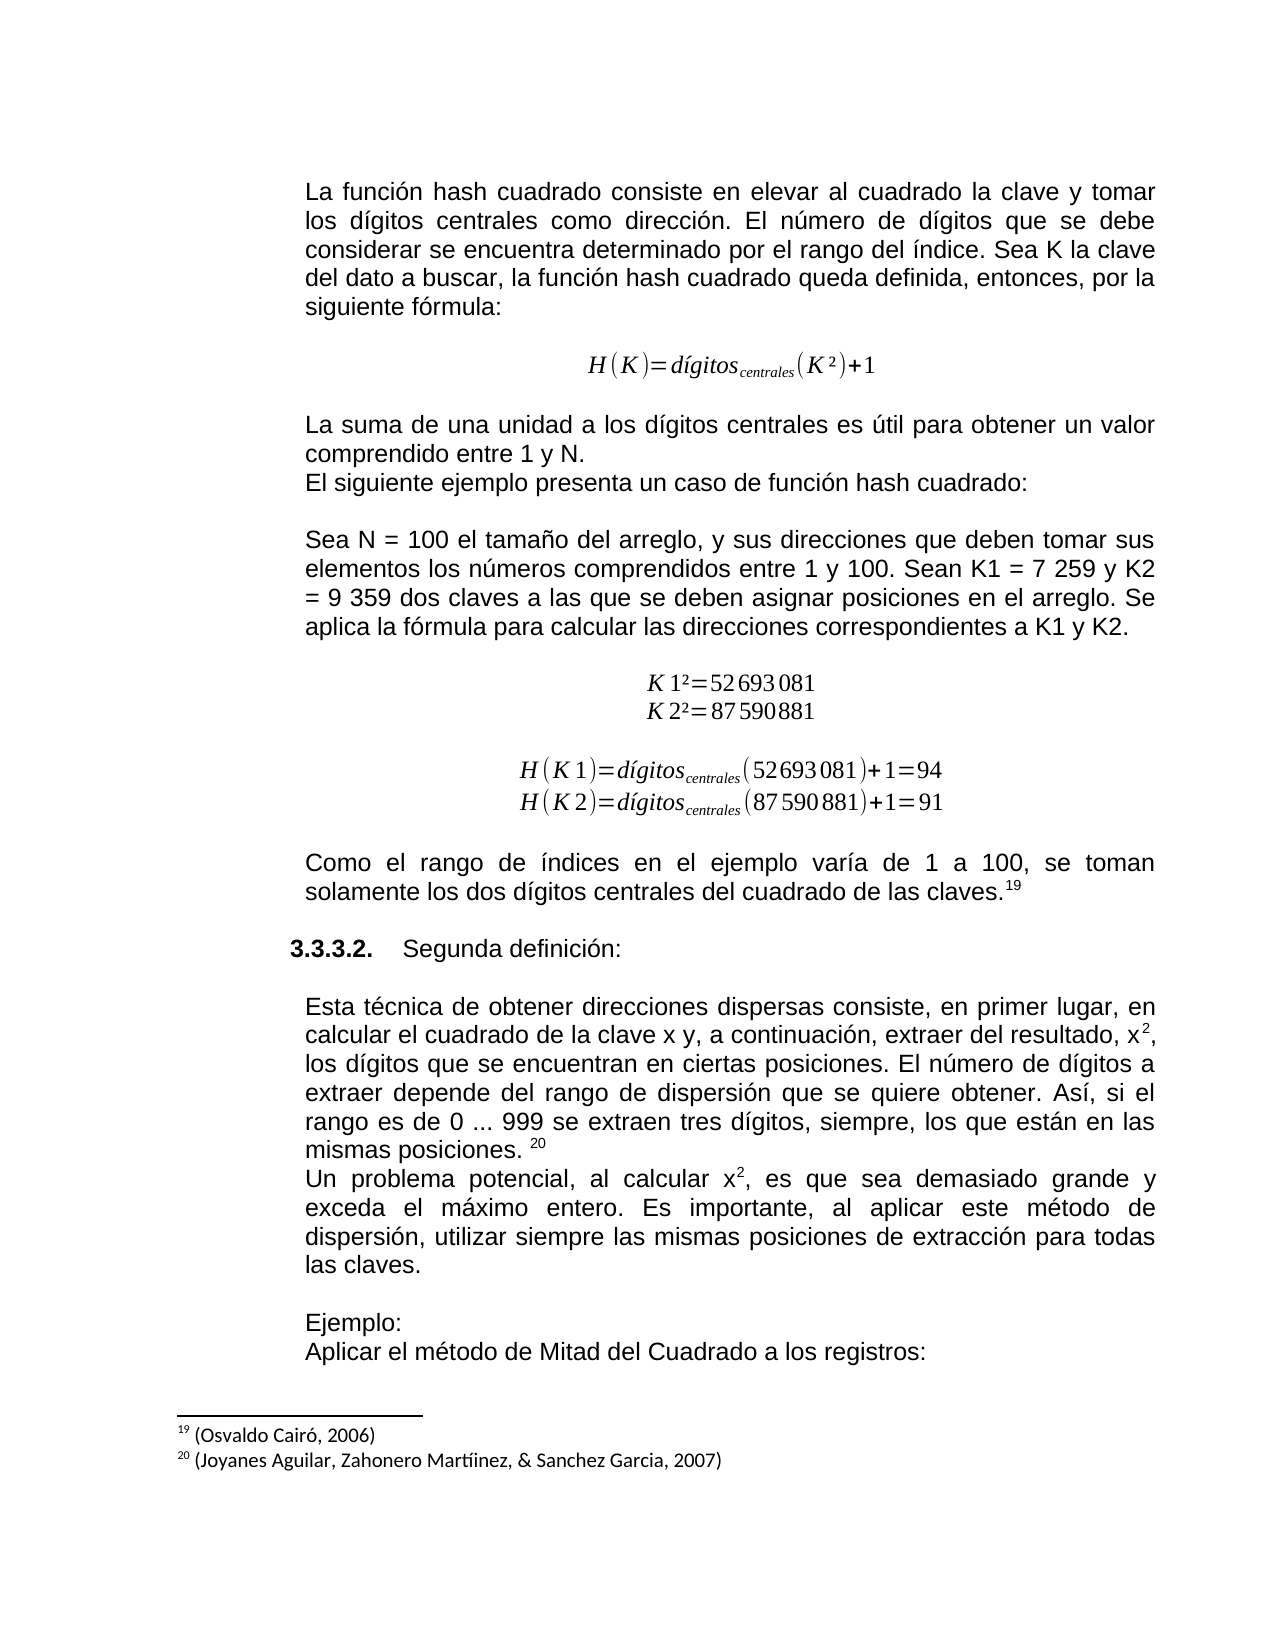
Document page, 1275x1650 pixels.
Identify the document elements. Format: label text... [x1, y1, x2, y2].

text Como el rango de índices en el ejemplo varía de 1 a 100, se toman solamente los dos dígitos centrales del cuadrado de las claves. [305, 848, 1157, 905]
text Esta técnica de obtener direcciones dispersas consiste, en primer lugar, en calcular el cuadrado de la clave x y, a continuación, extraer del resultado, x2, los dígitos que se encuentran en ciertas posiciones. El número de dígitos a extraer depende del rango de dispersión que se quiere obtener. Así, si el rango es de 0 ... 999 se extraen tres dígitos, siempre, los que están en las mismas posiciones. [305, 992, 1157, 1164]
text Sea N = 100 el tamaño del arreglo, y sus direcciones que deben tomar sus elementos los números comprendidos entre 1 y 100. Sean K1 = 7 259 y K2 = 9 359 dos claves a las que se deben asignar posiciones en el arreglo. Se aplica la fórmula para calcular las direcciones correspondientes a K1 y K2. [305, 525, 1157, 640]
text Un problema potencial, al calcular x2, es que sea demasiado grande y exceda el máximo entero. Es importante, al aplicar este método de dispersión, utilizar siempre las mismas posiciones de extracción para todas las claves. [305, 1164, 1157, 1279]
text La suma de una unidad a los dígitos centrales es útil para obtener un valor comprendido entre 1 y N. [305, 410, 1157, 468]
list Segunda definición: [290, 934, 1157, 963]
text Aplicar el método de Mitad del Cuadrado a los registros: [305, 1337, 1157, 1365]
text El siguiente ejemplo presenta un caso de función hash cuadrado: [305, 468, 1157, 497]
text Ejemplo: [305, 1308, 1157, 1337]
text La función hash cuadrado consiste en elevar al cuadrado la clave y tomar los dígitos centrales como dirección. El número de dígitos que se debe considerar se encuentra determinado por el rango del índice. Sea K la clave del dato a buscar, la función hash cuadrado queda definida, entonces, por la siguiente fórmula: [305, 177, 1157, 321]
